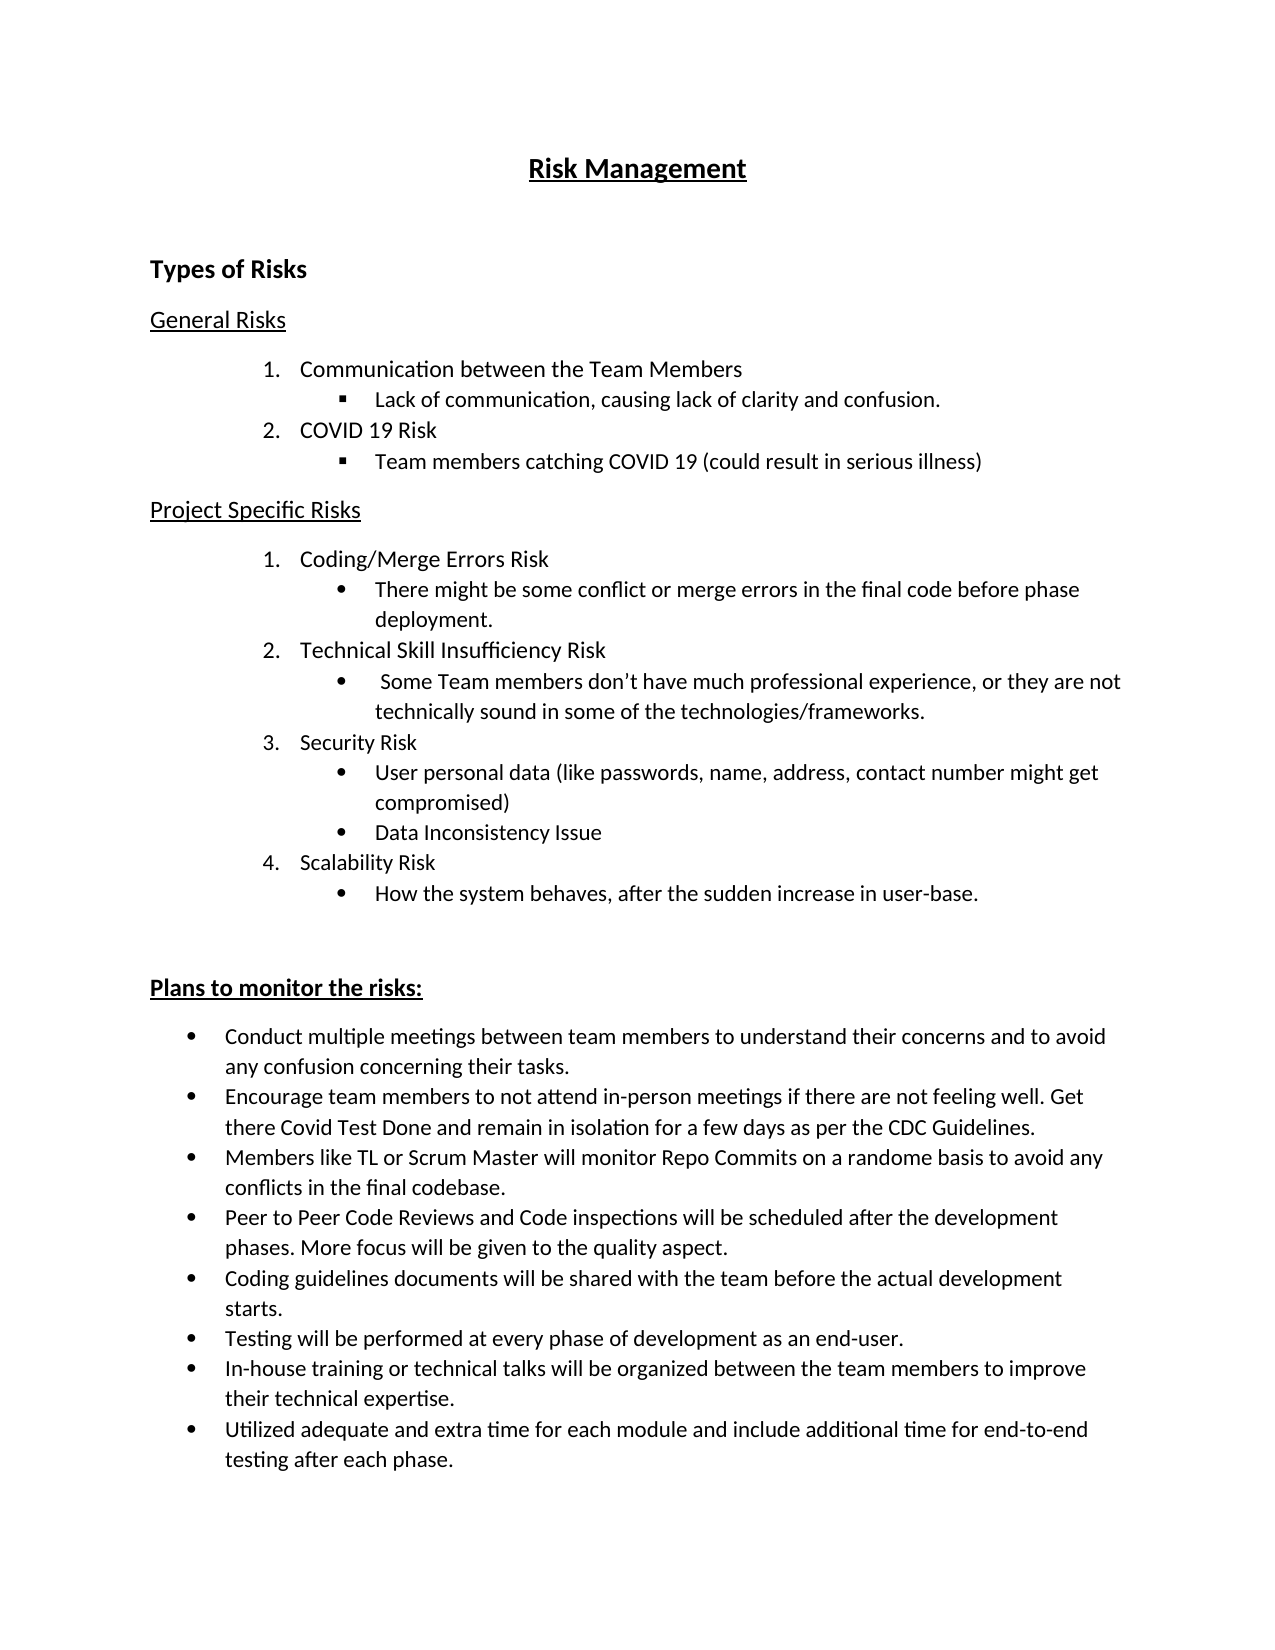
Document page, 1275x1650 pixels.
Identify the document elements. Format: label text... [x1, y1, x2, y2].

list How the system behaves, after the sudden increase in user-base. [337, 879, 1125, 907]
list Conduct multiple meetings between team members to understand their concerns and to avoid any confusion concerning their tasks. [187, 1022, 1125, 1080]
list COVID 19 Risk [262, 416, 1125, 445]
list User personal data (like passwords, name, address, contact number might get compromised) [337, 758, 1125, 816]
text Project Specific Risks [150, 494, 1125, 524]
list Lack of communication, causing lack of clarity and confusion. [337, 385, 1125, 413]
list Technical Skill Insufficiency Risk [262, 636, 1125, 665]
list Coding guidelines documents will be shared with the team before the actual development starts. [187, 1264, 1125, 1322]
list Coding/Merge Errors Risk [262, 544, 1125, 573]
list Security Risk [262, 728, 1125, 756]
list Testing will be performed at every phase of development as an end-user. [187, 1324, 1125, 1352]
list Encourage team members to not attend in-person meetings if there are not feeling well. Get there Covid Test Done and remain in isolation for a few days as per the CDC Guidelines. [187, 1082, 1125, 1141]
list Communication between the Team Members [262, 354, 1125, 383]
list Scalability Risk [262, 848, 1125, 876]
list In-house training or technical talks will be organized between the team members to improve their technical expertise. [187, 1354, 1125, 1412]
text General Risks [150, 304, 1125, 335]
list Some Team members don’t have much professional experience, or they are not technically sound in some of the technologies/frameworks. [337, 667, 1125, 725]
list Team members catching COVID 19 (could result in serious illness) [337, 447, 1125, 475]
text Risk Management [150, 150, 1125, 186]
list Members like TL or Scrum Master will monitor Repo Commits on a randome basis to avoid any conflicts in the final codebase. [187, 1143, 1125, 1201]
text Plans to monitor the risks: [150, 972, 1125, 1003]
list Peer to Peer Code Reviews and Code inspections will be scheduled after the development phases. More focus will be given to the quality aspect. [187, 1203, 1125, 1261]
list Data Inconsistency Issue [337, 818, 1125, 846]
list Utilized adequate and extra time for each module and include additional time for end-to-end testing after each phase. [187, 1415, 1125, 1473]
text Types of Risks [150, 252, 1125, 285]
list There might be some conflict or merge errors in the final code before phase deployment. [337, 575, 1125, 633]
